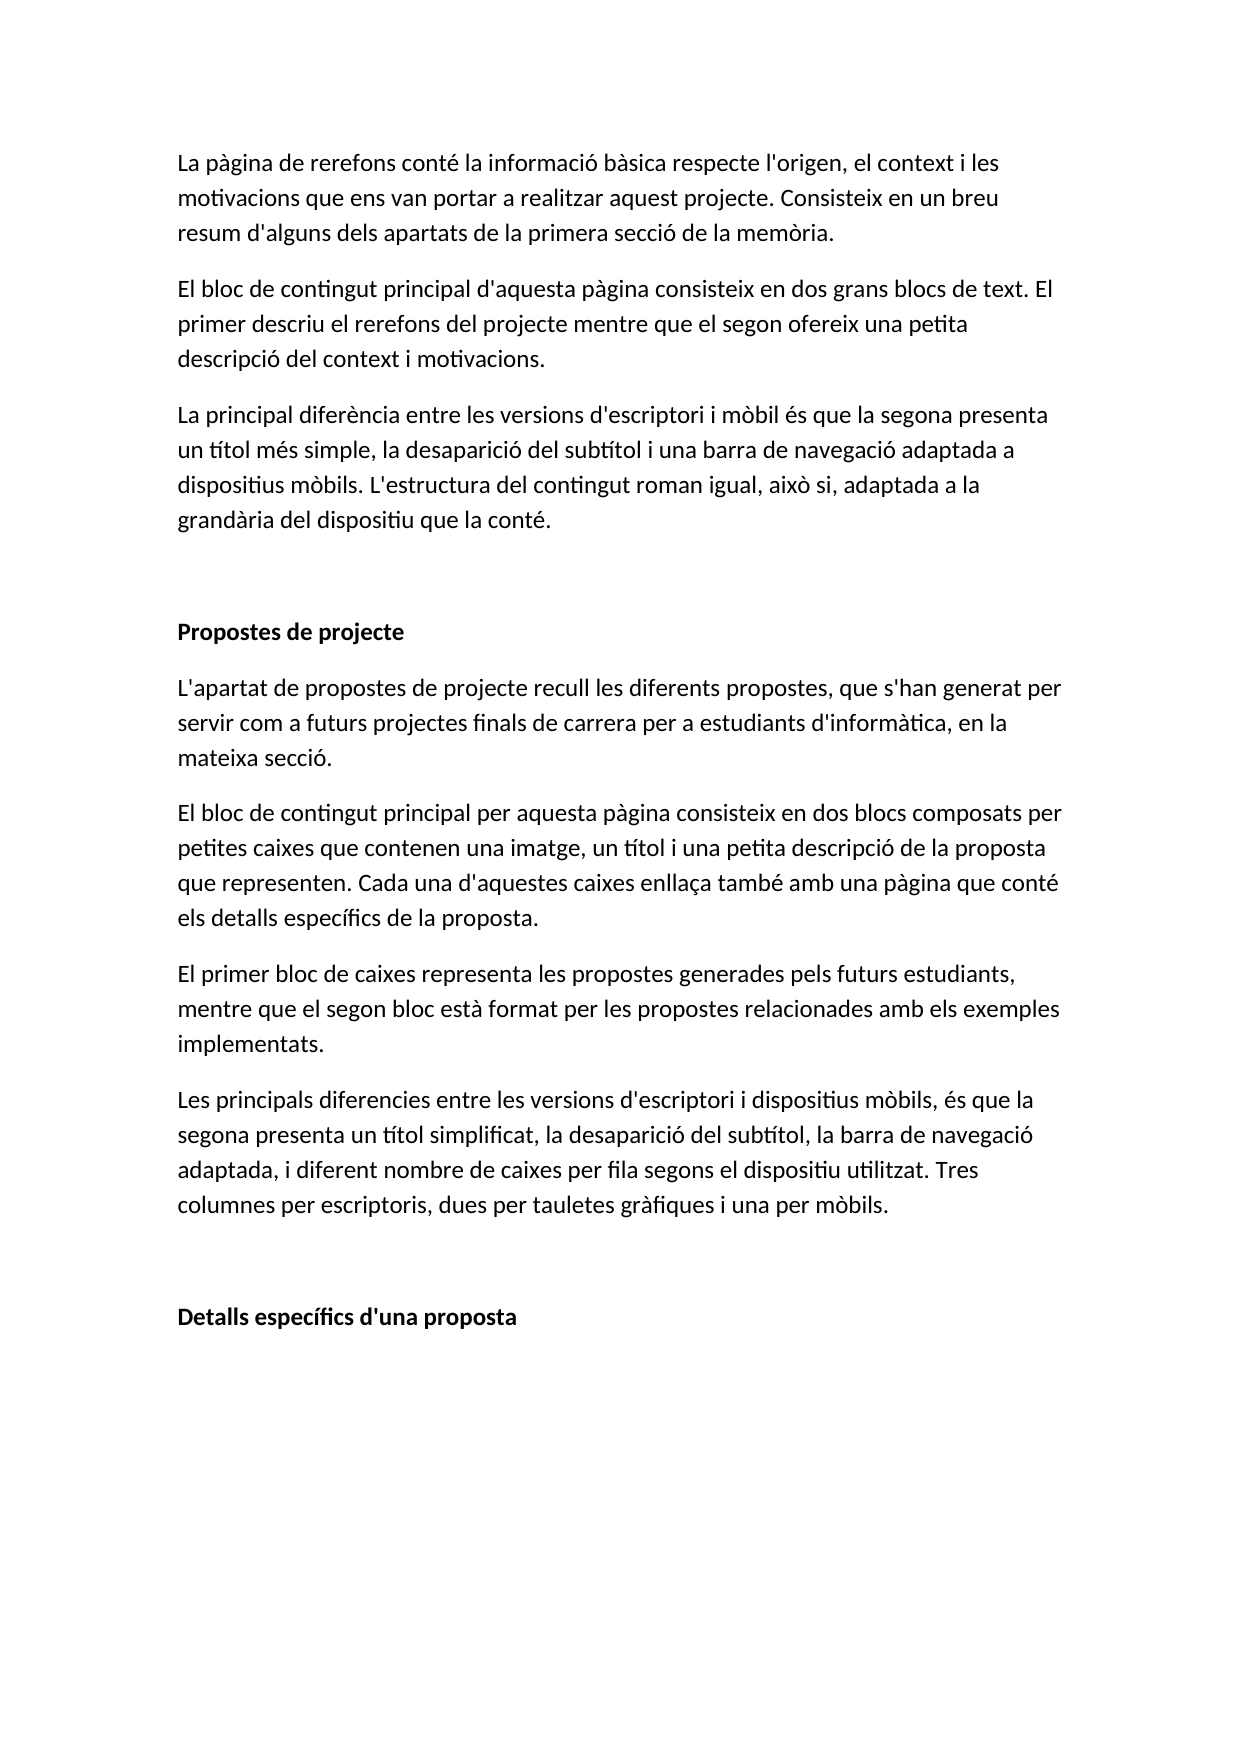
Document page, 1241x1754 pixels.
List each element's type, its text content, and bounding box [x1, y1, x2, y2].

text Les principals diferencies entre les versions d'escriptori i dispositius mòbils, és que la segona presenta un títol simplificat, la desaparició del subtítol, la barra de navegació adaptada, i diferent nombre de caixes per fila segons el dispositiu utilitzat. Tres columnes per escriptoris, dues per tauletes gràfiques i una per mòbils. [177, 1084, 1063, 1220]
text El primer bloc de caixes representa les propostes generades pels futurs estudiants, mentre que el segon bloc està format per les propostes relacionades amb els exemples implementats. [177, 958, 1063, 1059]
text L'apartat de propostes de projecte recull les diferents propostes, que s'han generat per servir com a futurs projectes finals de carrera per a estudiants d'informàtica, en la mateixa secció. [177, 672, 1063, 772]
text El bloc de contingut principal per aquesta pàgina consisteix en dos blocs composats per petites caixes que contenen una imatge, un títol i una petita descripció de la proposta que representen. Cada una d'aquestes caixes enllaça també amb una pàgina que conté els detalls específics de la proposta. [177, 798, 1063, 933]
text La pàgina de rerefons conté la informació bàsica respecte l'origen, el context i les motivacions que ens van portar a realitzar aquest projecte. Consisteix en un breu resum d'alguns dels apartats de la primera secció de la memòria. [177, 148, 1063, 248]
text Detalls específics d'una proposta [177, 1301, 1063, 1331]
text La principal diferència entre les versions d'escriptori i mòbil és que la segona presenta un títol més simple, la desaparició del subtítol i una barra de navegació adaptada a dispositius mòbils. L'estructura del contingut roman igual, això si, adaptada a la grandària del dispositiu que la conté. [177, 399, 1063, 535]
text Propostes de projecte [177, 616, 1063, 646]
text El bloc de contingut principal d'aquesta pàgina consisteix en dos grans blocs de text. El primer descriu el rerefons del projecte mentre que el segon ofereix una petita descripció del context i motivacions. [177, 273, 1063, 374]
